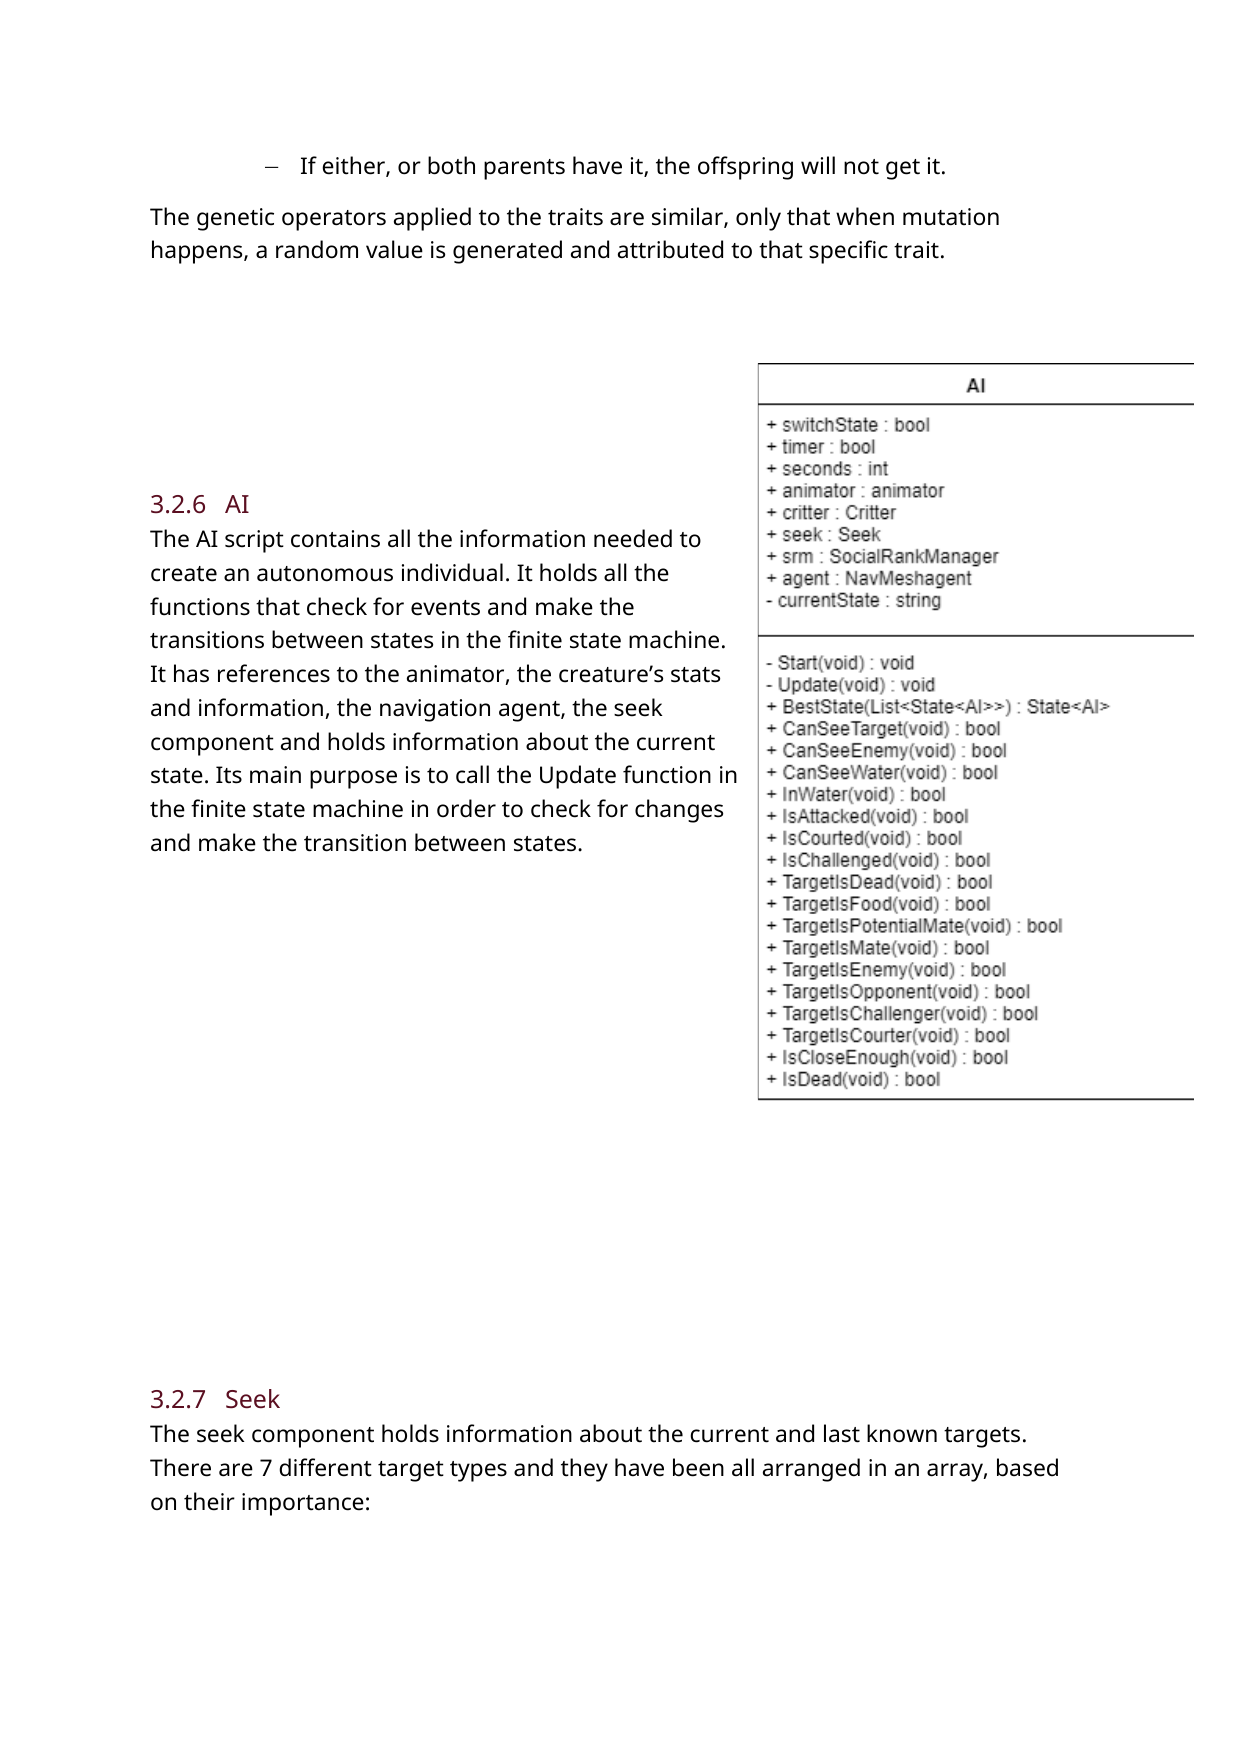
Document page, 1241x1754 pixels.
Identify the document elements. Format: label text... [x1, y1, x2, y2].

subtitle AI [150, 486, 757, 520]
picture [757, 363, 1194, 1102]
text The genetic operators applied to the traits are similar, only that when mutation happens, a random value is generated and attributed to that specific trait. [150, 200, 1090, 265]
list If either, or both parents have it, the offspring will not get it. [262, 150, 1090, 181]
text The seek component holds information about the current and last known targets. There are 7 different target types and they have been all arranged in an array, based on their importance: [150, 1418, 1090, 1517]
subtitle Seek [150, 1381, 1090, 1415]
text The AI script contains all the information needed to create an autonomous individual. It holds all the functions that check for events and make the transitions between states in the finite state machine. It has references to the animator, the creature’s stats and information, the navigation agent, the seek component and holds information about the current state. Its main purpose is to call the Update function in the finite state machine in order to check for changes and make the transition between states. [150, 523, 757, 858]
